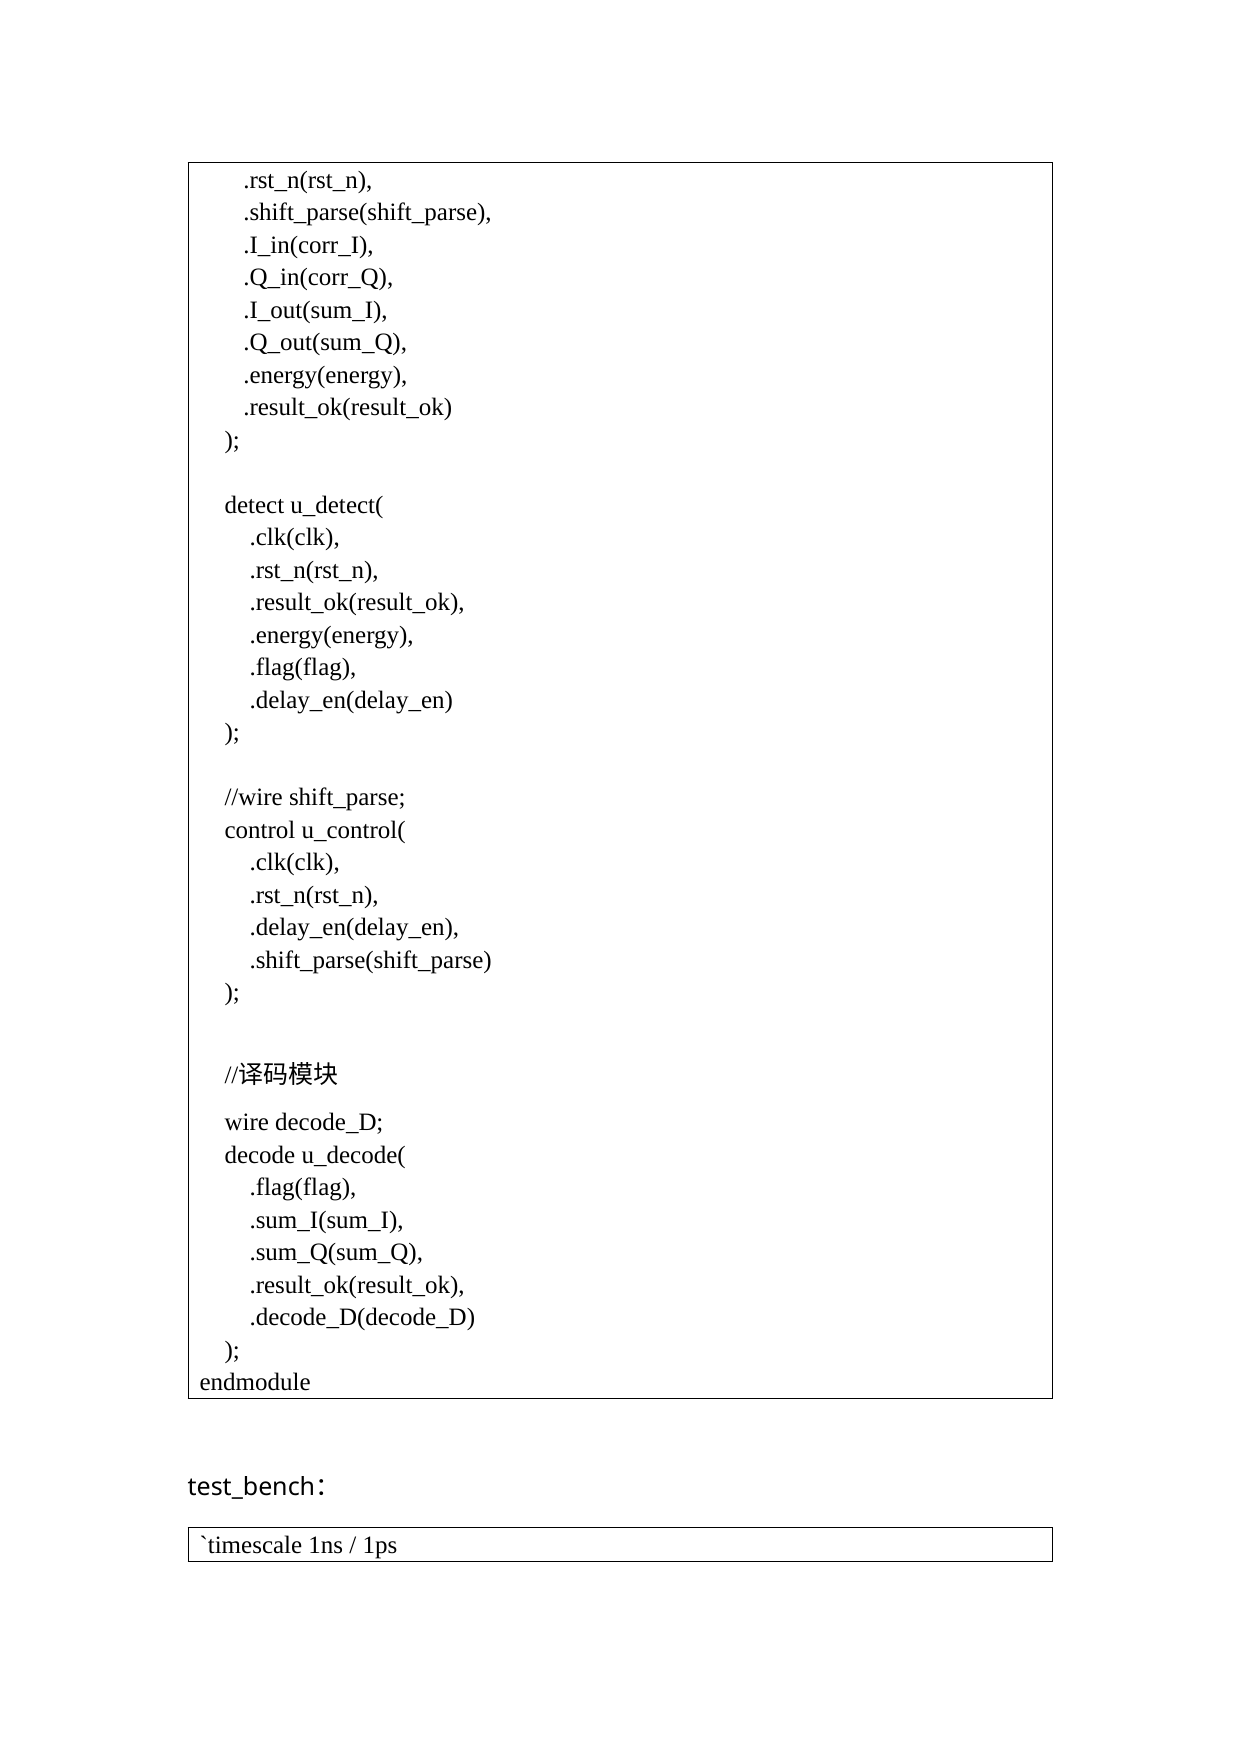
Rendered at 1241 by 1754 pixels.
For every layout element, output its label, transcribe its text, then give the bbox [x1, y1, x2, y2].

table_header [189, 163, 1052, 1398]
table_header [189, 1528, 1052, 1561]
subtitle test_bench： [187, 1452, 1053, 1517]
